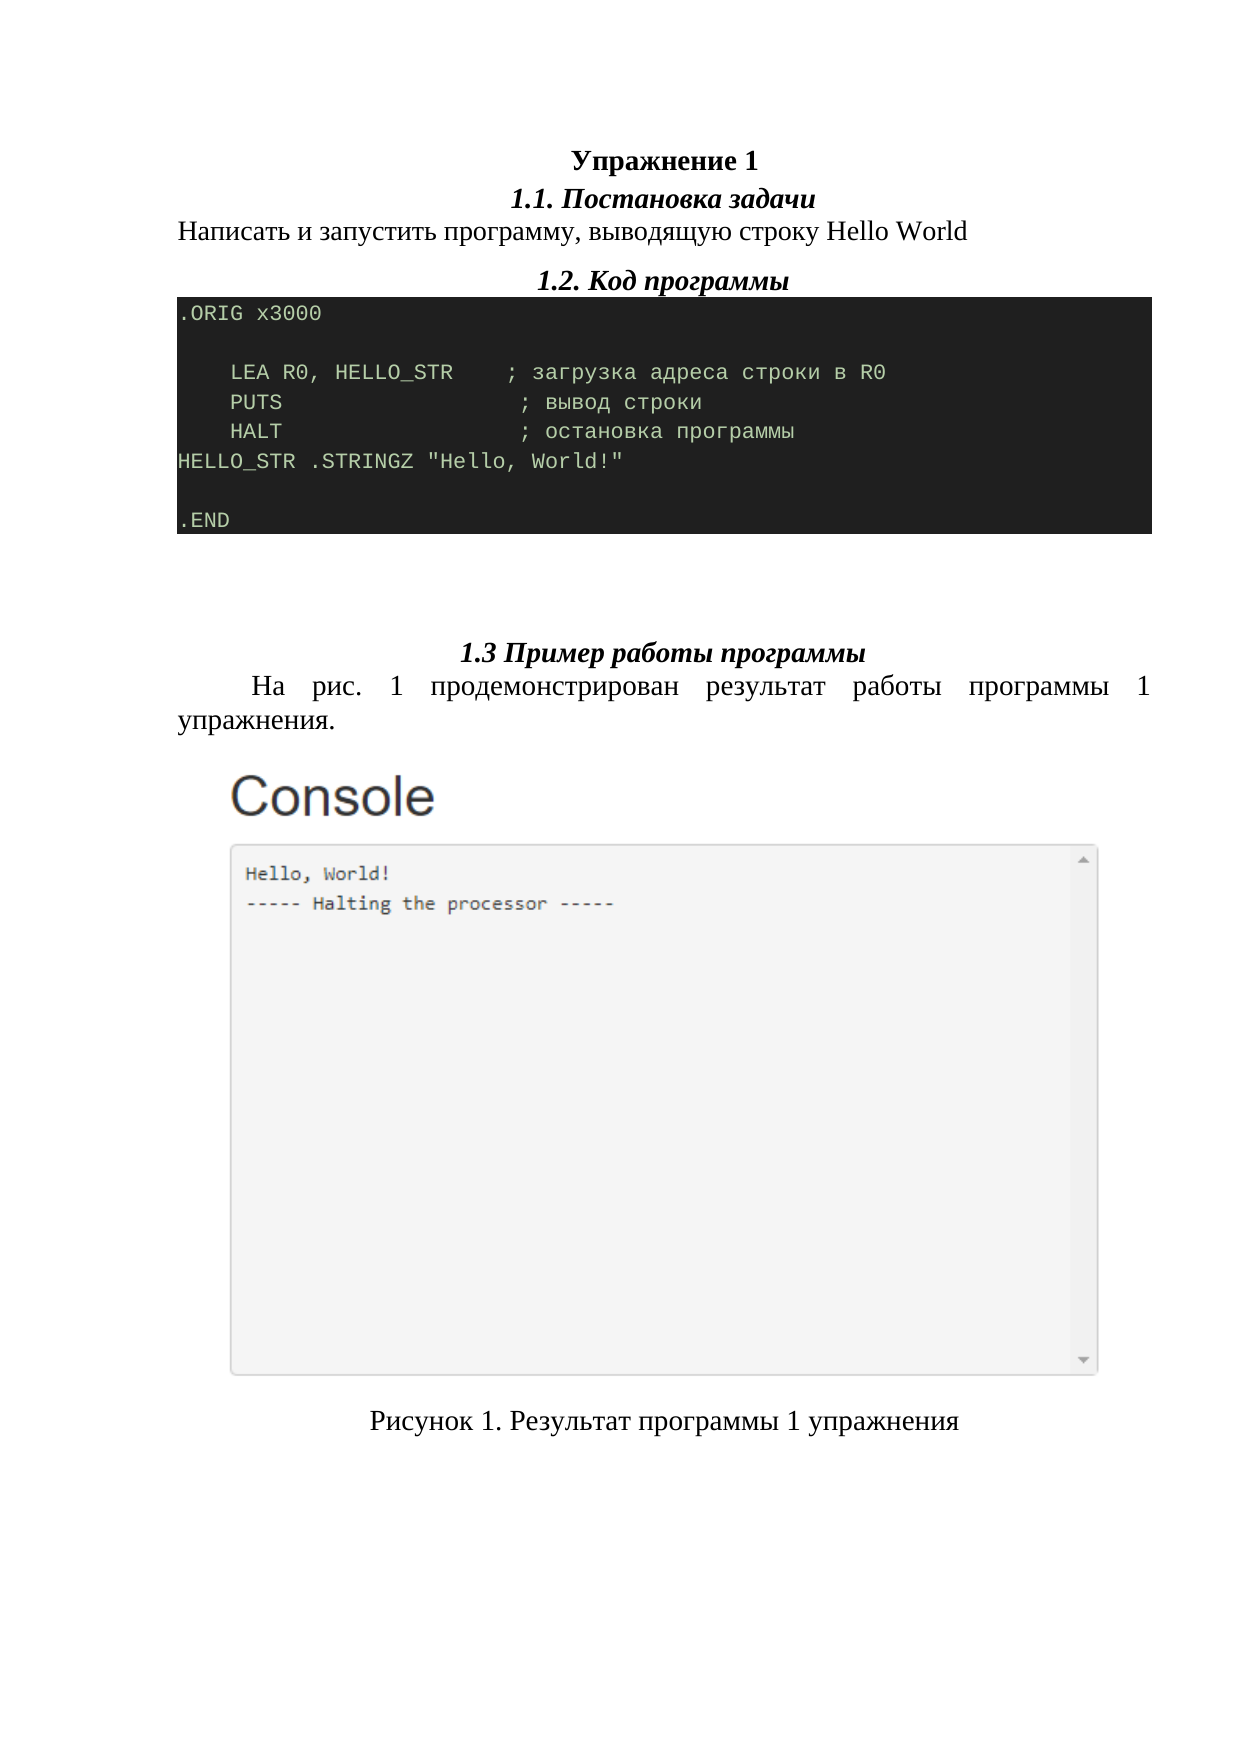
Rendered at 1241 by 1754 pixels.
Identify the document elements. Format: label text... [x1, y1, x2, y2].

text PUTS ; вывод строки [177, 386, 1152, 416]
subtitle 1.1. Постановка задачи [177, 181, 1152, 214]
text .END [177, 505, 1152, 534]
text LEA R0, HELLO_STR ; загрузка адреса строки в R0 [177, 356, 1152, 386]
text HALT ; остановка программы [177, 416, 1152, 445]
text .ORIG x3000 [177, 297, 1152, 327]
text Написать и запустить программу, выводящую строку Hello World [177, 214, 1152, 247]
text HELLO_STR .STRINGZ "Hello, World!" [177, 445, 1152, 475]
subtitle 1.3 Пример работы программы [177, 635, 1152, 668]
subtitle 1.2. Код программы [177, 263, 1152, 297]
text Рисунок 1. Результат программы 1 упражнения [177, 1403, 1152, 1437]
subtitle Упражнение 1 [177, 143, 1152, 177]
text На рис. 1 продемонстрирован результат работы программы 1 упражнения. [177, 668, 1152, 736]
picture [224, 752, 1105, 1387]
